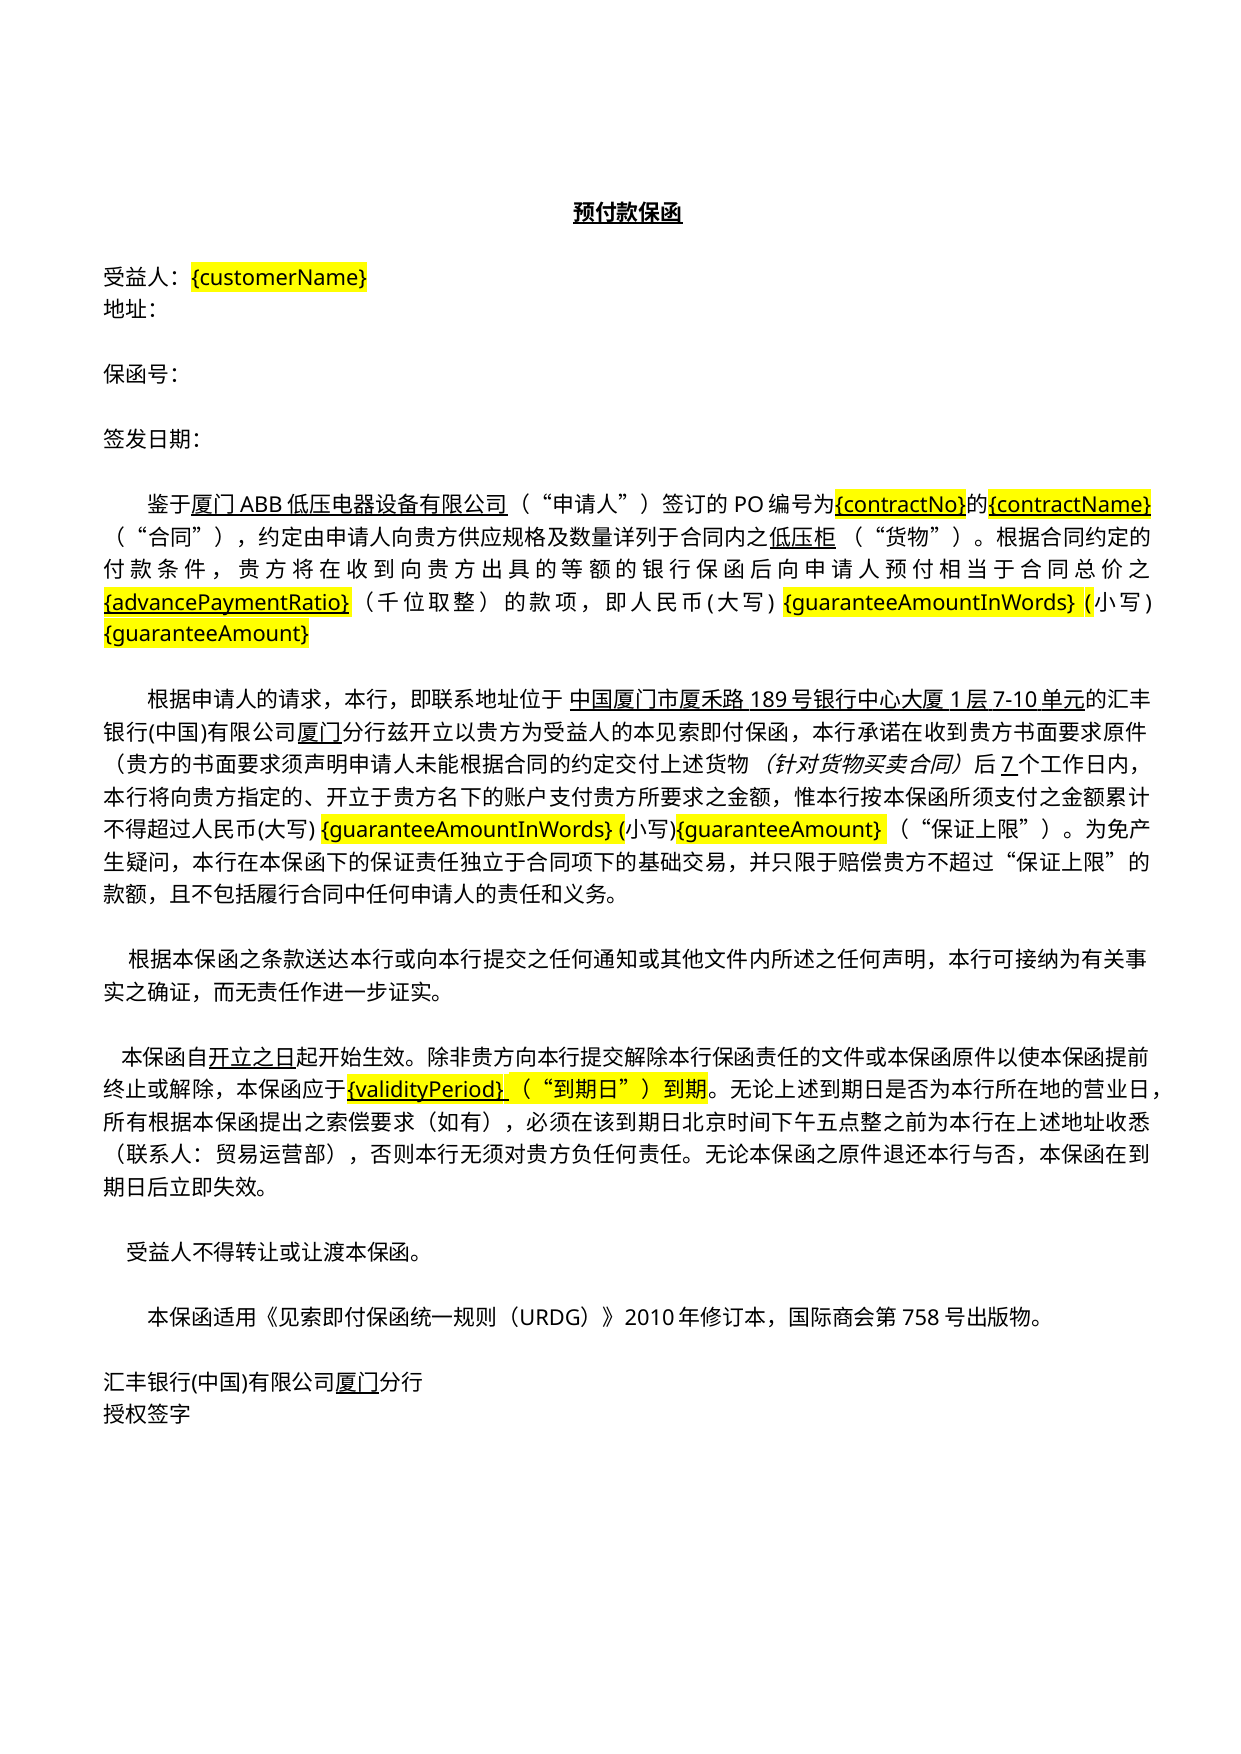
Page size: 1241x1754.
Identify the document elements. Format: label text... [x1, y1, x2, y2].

text 本保函适用《见索即付保函统一规则（URDG）》2010年修订本，国际商会第758号出版物。 [103, 1299, 1152, 1332]
text 受益人不得转让或让渡本保函。 [103, 1234, 1152, 1267]
text 受益人：{customerName} [103, 259, 1152, 292]
text 本保函自开立之日起开始生效。除非贵方向本行提交解除本行保函责任的文件或本保函原件以使本保函提前终止或解除，本保函应于{validityPeriod} （“到期日”）到期。无论上述到期日是否为本行所在地的营业日，所有根据本保函提出之索偿要求（如有），必须在该到期日北京时间下午五点整之前为本行在上述地址收悉（联系人：贸易运营部），否则本行无须对贵方负任何责任。无论本保函之原件退还本行与否，本保函在到期日后立即失效。 [103, 1039, 1152, 1202]
text 根据本保函之条款送达本行或向本行提交之任何通知或其他文件内所述之任何声明，本行可接纳为有关事实之确证，而无责任作进一步证实。 [103, 942, 1152, 1007]
text 授权签字 [103, 1397, 1152, 1429]
text 根据申请人的请求，本行，即联系地址位于 中国厦门市厦禾路189号银行中心大厦1层7-10单元的汇丰银行(中国)有限公司厦门分行兹开立以贵方为受益人的本见索即付保函，本行承诺在收到贵方书面要求原件（贵方的书面要求须声明申请人未能根据合同的约定交付上述货物（针对货物买卖合同）后7个工作日内，本行将向贵方指定的、开立于贵方名下的账户支付贵方所要求之金额，惟本行按本保函所须支付之金额累计不得超过人民币(大写) {guaranteeAmountInWords} (小写){guaranteeAmount} （“保证上限”）。为免产生疑问，本行在本保函下的保证责任独立于合同项下的基础交易，并只限于赔偿贵方不超过“保证上限”的款额，且不包括履行合同中任何申请人的责任和义务。 [103, 682, 1152, 909]
text 保函号： [103, 357, 1152, 389]
text 汇丰银行(中国)有限公司厦门分行 [103, 1364, 1152, 1397]
text 地址： [103, 292, 1152, 324]
text 签发日期： [103, 422, 1152, 454]
text 鉴于厦门ABB低压电器设备有限公司（“申请人”）签订的PO编号为{contractNo}的{contractName}（“合同”），约定由申请人向贵方供应规格及数量详列于合同内之低压柜 （“货物”）。根据合同约定的付款条件，贵方将在收到向贵方出具的等额的银行保函后向申请人预付相当于合同总价之{advancePaymentRatio}（千位取整）的款项，即人民币(大写) {guaranteeAmountInWords} (小写){guaranteeAmount} [103, 487, 1152, 649]
text 预付款保函 [103, 194, 1152, 227]
